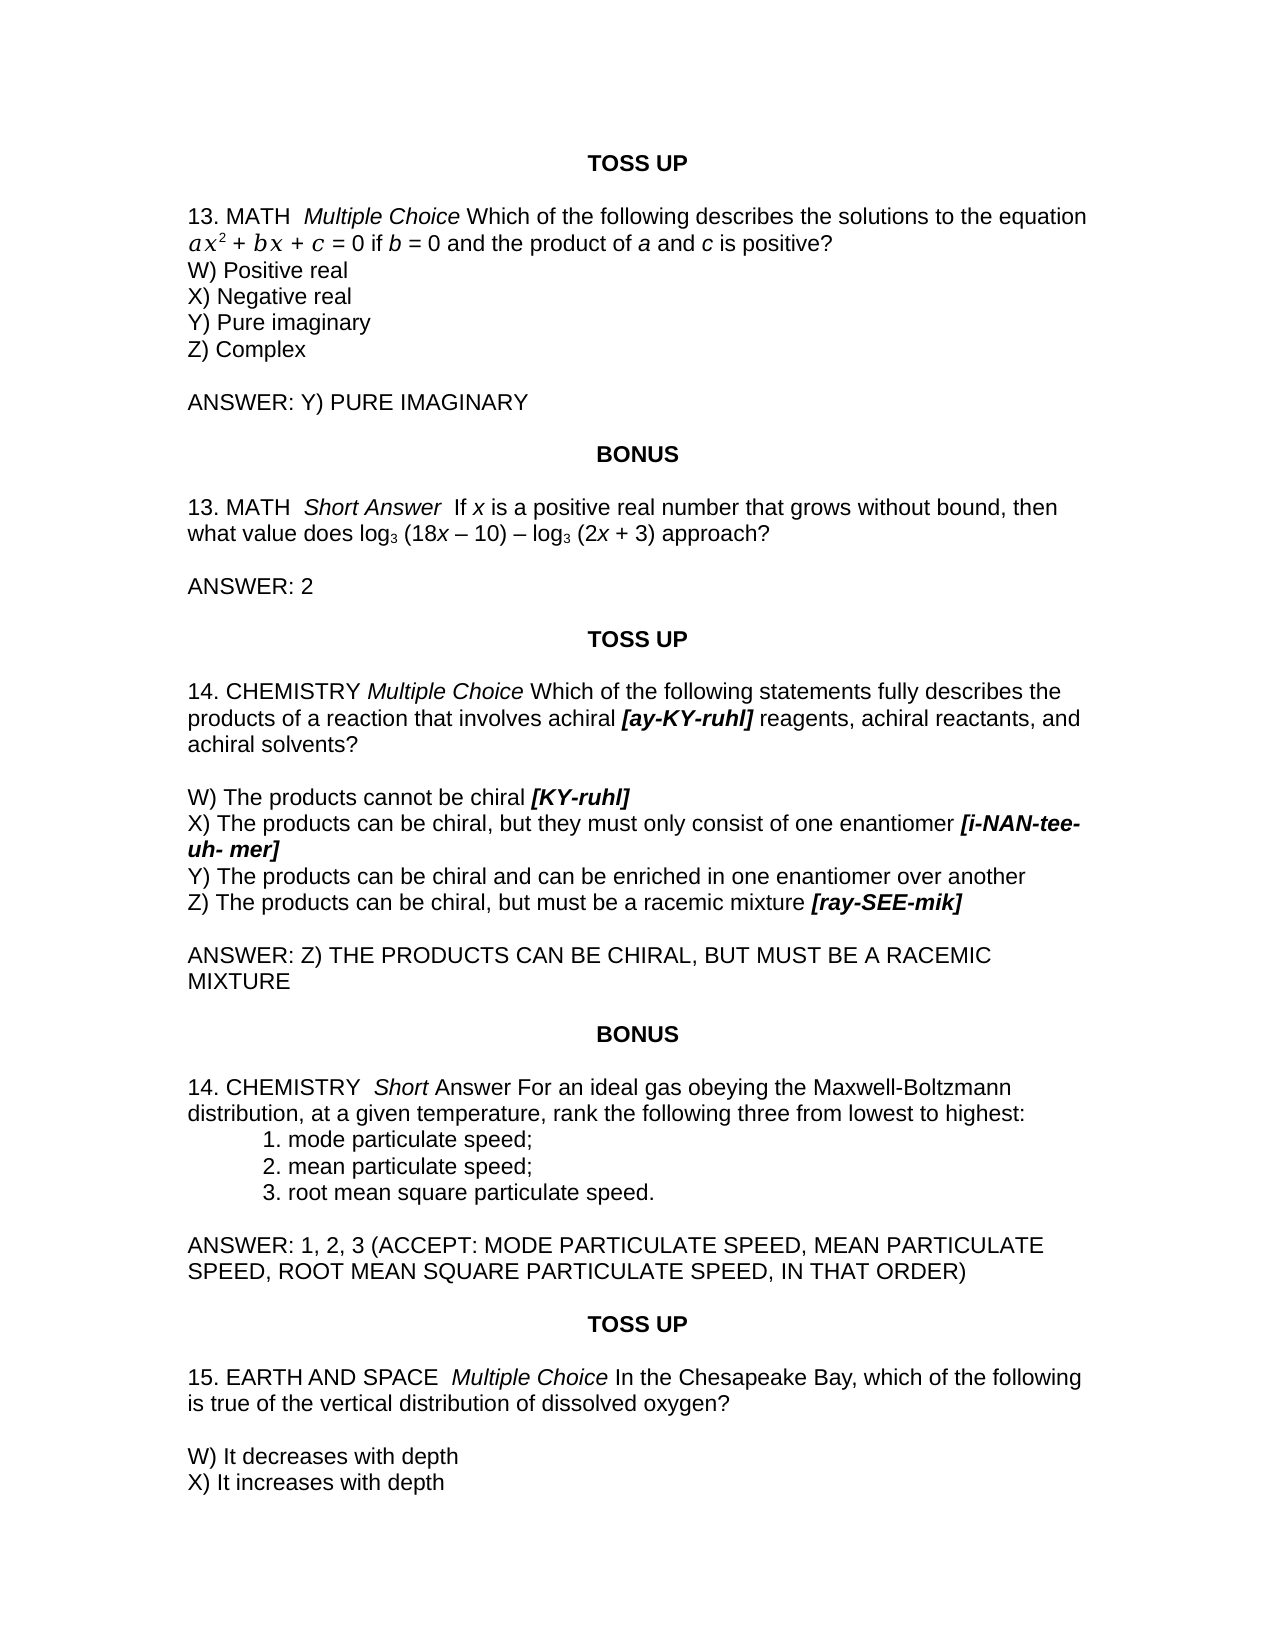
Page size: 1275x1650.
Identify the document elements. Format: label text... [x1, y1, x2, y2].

text 14. CHEMISTRY Short Answer For an ideal gas obeying the Maxwell-Boltzmann distribution, at a given temperature, rank the following three from lowest to highest: [187, 1074, 1087, 1126]
text 3. root mean square particulate speed. [187, 1179, 1087, 1205]
text X) The products can be chiral, but they must only consist of one enantiomer [i-NAN-tee-uh- mer] [187, 810, 1087, 863]
text ANSWER: Z) THE PRODUCTS CAN BE CHIRAL, BUT MUST BE A RACEMIC MIXTURE [187, 942, 1087, 994]
text 1. mode particulate speed; [187, 1126, 1087, 1153]
text TOSS UP [187, 626, 1087, 652]
text TOSS UP [187, 150, 1087, 176]
text 13. MATH Short Answer If x is a positive real number that grows without bound, then what value does log3 (18x – 10) – log3 (2x + 3) approach? [187, 494, 1087, 547]
text X) It increases with depth [187, 1469, 1087, 1495]
text ANSWER: 1, 2, 3 (ACCEPT: MODE PARTICULATE SPEED, MEAN PARTICULATE SPEED, ROOT MEAN SQUARE PARTICULATE SPEED, IN THAT ORDER) [187, 1232, 1087, 1284]
text Z) Complex [187, 336, 1087, 362]
list 15. EARTH AND SPACE Multiple Choice In the Chesapeake Bay, which of the following is true of the vertical distribution of dissolved oxygen? [187, 1363, 1087, 1416]
text Z) The products can be chiral, but must be a racemic mixture [ray-SEE-mik] [187, 889, 1087, 916]
text ANSWER: 2 [187, 573, 1087, 599]
text ANSWER: Y) PURE IMAGINARY [187, 388, 1087, 415]
text W) Positive real [187, 257, 1087, 283]
text X) Negative real [187, 283, 1087, 309]
text BONUS [187, 441, 1087, 467]
text Y) The products can be chiral and can be enriched in one enantiomer over another [187, 863, 1087, 889]
text 14. CHEMISTRY Multiple Choice Which of the following statements fully describes the products of a reaction that involves achiral [ay-KY-ruhl] reagents, achiral reactants, and achiral solvents? [187, 678, 1087, 757]
text W) The products cannot be chiral [KY-ruhl] [187, 784, 1087, 810]
text 2. mean particulate speed; [187, 1153, 1087, 1179]
text W) It decreases with depth [187, 1443, 1087, 1469]
text 13. MATH Multiple Choice Which of the following describes the solutions to the equation 𝑎𝑥2 + 𝑏𝑥 + 𝑐 = 0 if b = 0 and the product of a and c is positive? [187, 203, 1087, 257]
text TOSS UP [187, 1311, 1087, 1337]
text BONUS [187, 1021, 1087, 1047]
text Y) Pure imaginary [187, 309, 1087, 336]
